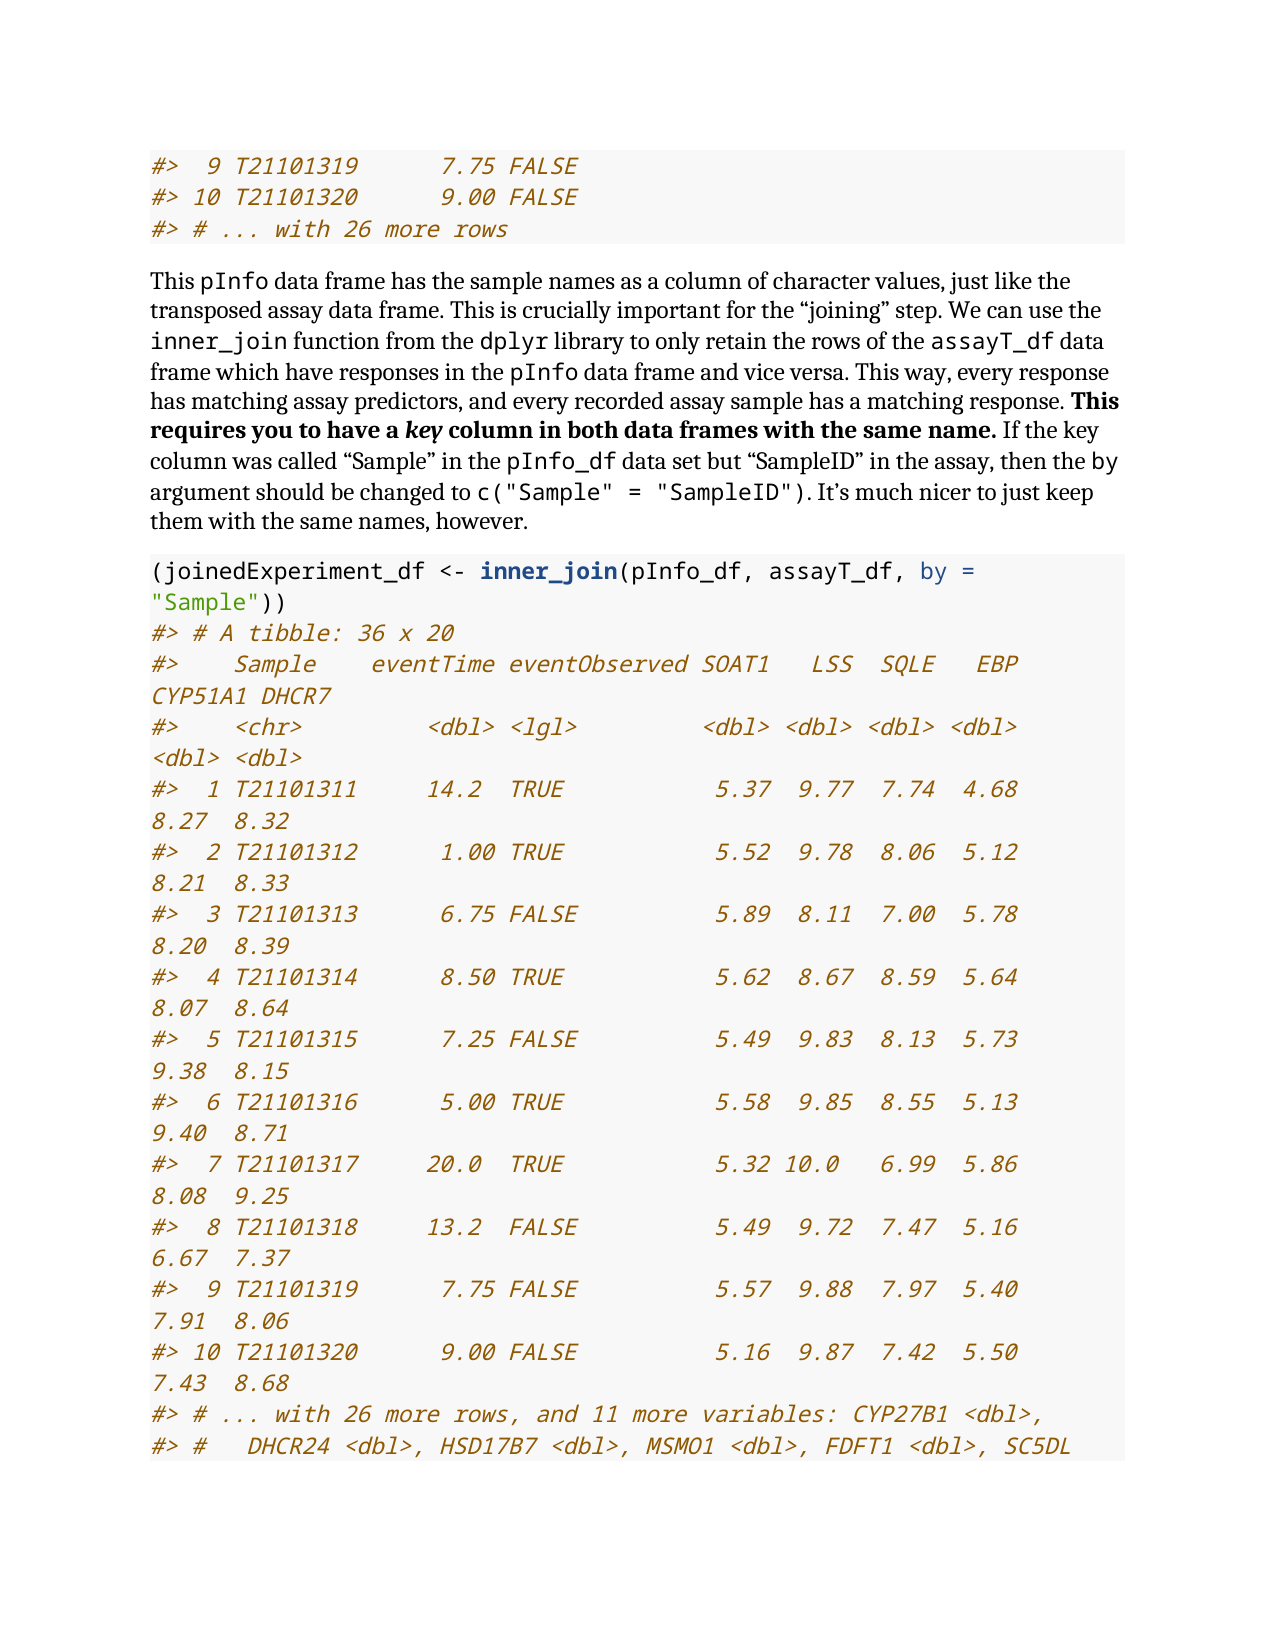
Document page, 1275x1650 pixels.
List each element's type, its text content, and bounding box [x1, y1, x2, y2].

text This pInfo data frame has the sample names as a column of character values, just like the transposed assay data frame. This is crucially important for the “joining” step. We can use the inner_join function from the dplyr library to only retain the rows of the assayT_df data frame which have responses in the pInfo data frame and vice versa. This way, every response has matching assay predictors, and every recorded assay sample has a matching response. This requires you to have a key column in both data frames with the same name. If the key column was called “Sample” in the pInfo_df data set but “SampleID” in the assay, then the by argument should be changed to c("Sample" = "SampleID"). It’s much nicer to just keep them with the same names, however. [150, 264, 1125, 536]
